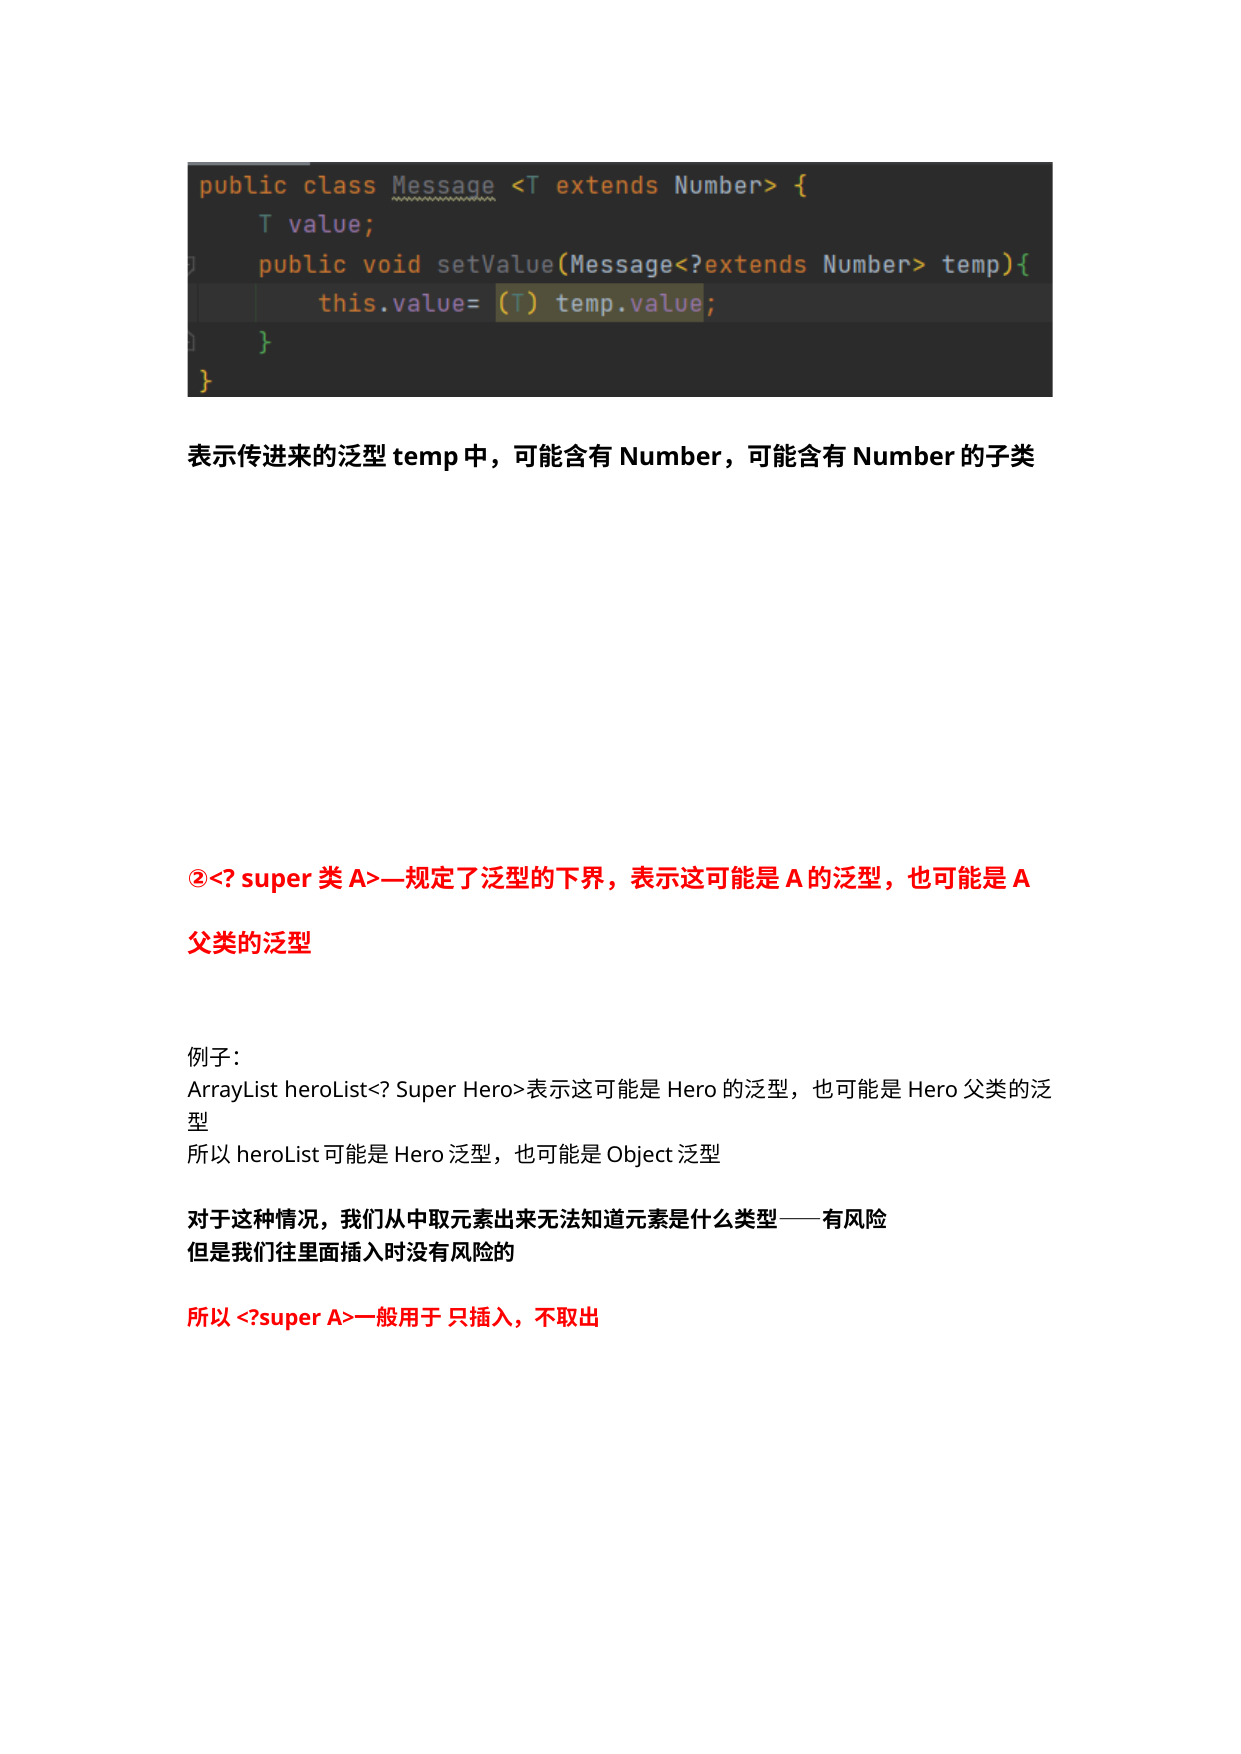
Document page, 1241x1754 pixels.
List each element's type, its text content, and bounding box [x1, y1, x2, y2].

text 但是我们往里面插入时没有风险的 [187, 1234, 1053, 1267]
picture [187, 162, 1053, 397]
text ArrayList heroList<? Super Hero>表示这可能是Hero的泛型，也可能是Hero父类的泛型 [187, 1072, 1053, 1137]
text 例子： [187, 1039, 1053, 1072]
text ②<? super 类A>—规定了泛型的下界，表示这可能是A的泛型，也可能是A父类的泛型 [187, 844, 1053, 974]
text 所以 heroList可能是Hero泛型，也可能是Object泛型 [187, 1137, 1053, 1169]
text 所以 <?super A>一般用于 只插入，不取出 [187, 1299, 1053, 1332]
text 对于这种情况，我们从中取元素出来无法知道元素是什么类型——有风险 [187, 1202, 1053, 1234]
text 表示传进来的泛型temp中，可能含有Number，可能含有Number的子类 [187, 422, 1053, 487]
